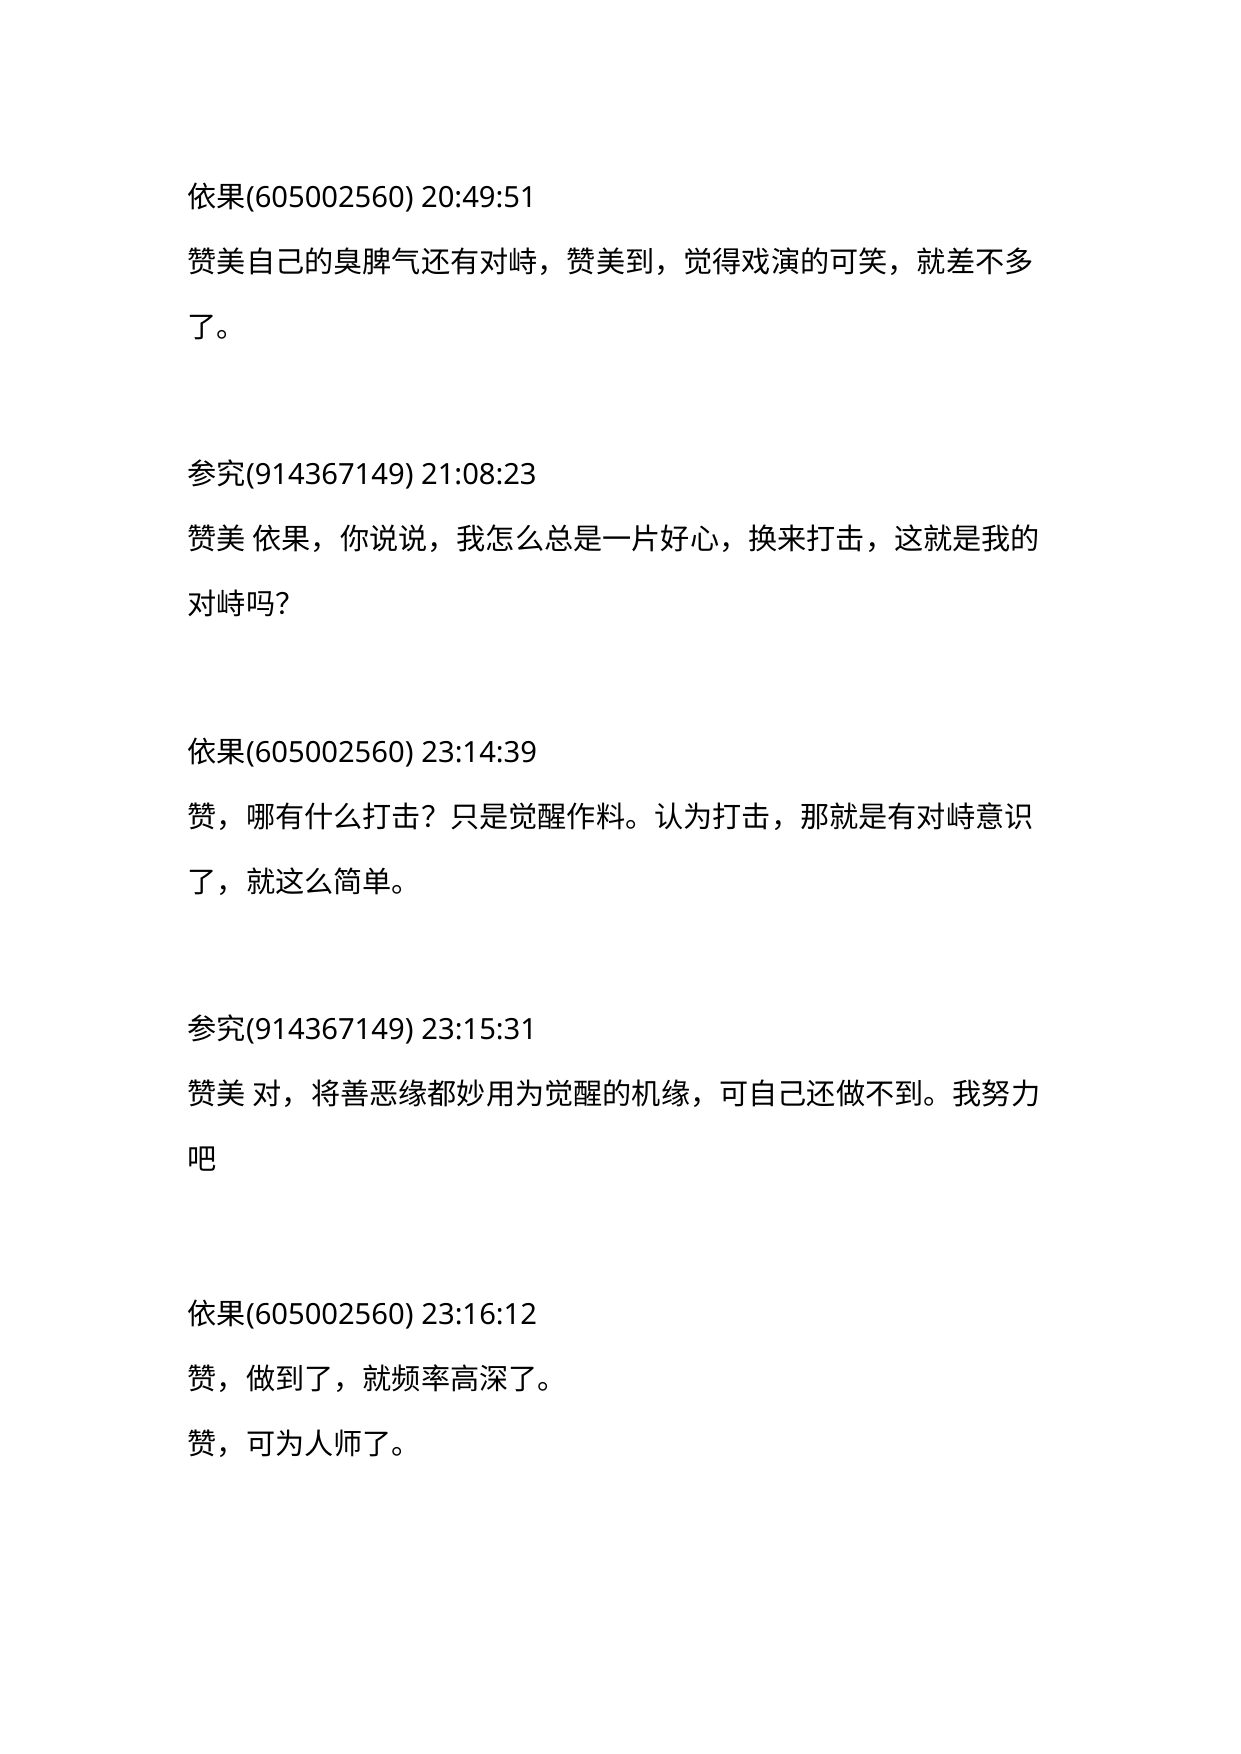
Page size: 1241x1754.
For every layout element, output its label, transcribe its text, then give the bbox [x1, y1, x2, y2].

text 依果(605002560) 20:49:51 赞美自己的臭脾气还有对峙，赞美到，觉得戏演的可笑，就差不多了。 [187, 162, 1053, 357]
text 参究(914367149) 23:15:31 赞美 对，将善恶缘都妙用为觉醒的机缘，可自己还做不到。我努力吧 [187, 994, 1053, 1189]
text 参究(914367149) 21:08:23 赞美 依果，你说说，我怎么总是一片好心，换来打击，这就是我的对峙吗？ [187, 439, 1053, 634]
text 依果(605002560) 23:14:39 赞，哪有什么打击？只是觉醒作料。认为打击，那就是有对峙意识了，就这么简单。 [187, 717, 1053, 912]
text 依果(605002560) 23:16:12 赞，做到了，就频率高深了。 赞，可为人师了。 [187, 1214, 1053, 1474]
